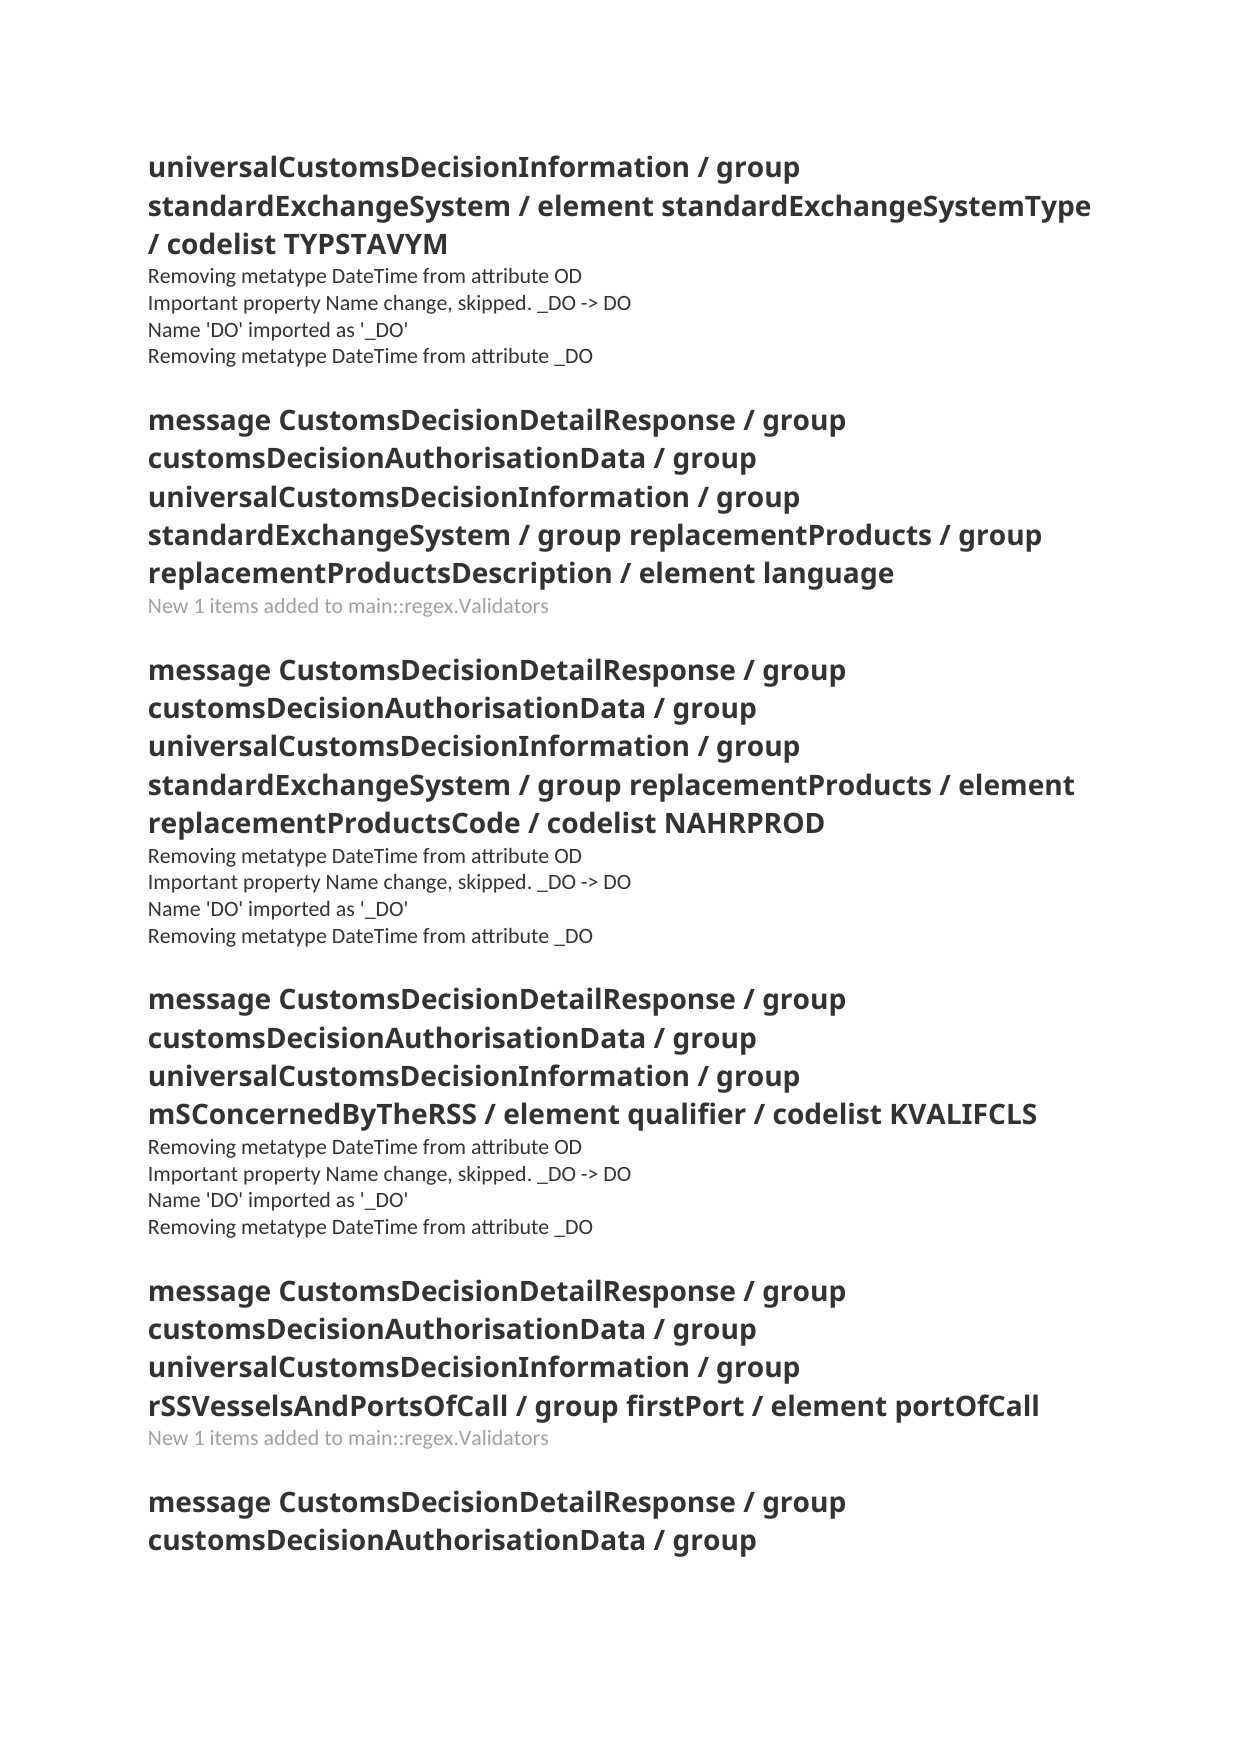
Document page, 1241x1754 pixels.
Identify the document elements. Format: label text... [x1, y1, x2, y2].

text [148, 1482, 1093, 1559]
text Name 'DO' imported as '_DO' [148, 316, 1093, 343]
text New 1 items added to main::regex.Validators [148, 592, 1093, 619]
text message CustomsDecisionDetailResponse / group customsDecisionAuthorisationData / group universalCustomsDecisionInformation / group mSConcernedByTheRSS / element qualifier / codelist KVALIFCLS [148, 980, 1093, 1133]
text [148, 148, 1093, 263]
text Removing metatype DateTime from attribute _DO [148, 343, 1093, 369]
text Removing metatype DateTime from attribute OD [148, 263, 1093, 289]
text Name 'DO' imported as '_DO' [148, 895, 1093, 922]
text Name 'DO' imported as '_DO' [148, 1186, 1093, 1213]
text message CustomsDecisionDetailResponse / group customsDecisionAuthorisationData / group universalCustomsDecisionInformation / group rSSVesselsAndPortsOfCall / group firstPort / element portOfCall [148, 1271, 1093, 1424]
text Removing metatype DateTime from attribute _DO [148, 922, 1093, 948]
text Important property Name change, skipped. _DO -> DO [148, 868, 1093, 895]
text Removing metatype DateTime from attribute OD [148, 842, 1093, 868]
text Important property Name change, skipped. _DO -> DO [148, 289, 1093, 316]
text New 1 items added to main::regex.Validators [148, 1424, 1093, 1451]
text Removing metatype DateTime from attribute OD [148, 1133, 1093, 1160]
text Removing metatype DateTime from attribute _DO [148, 1213, 1093, 1240]
text Important property Name change, skipped. _DO -> DO [148, 1160, 1093, 1186]
text message CustomsDecisionDetailResponse / group customsDecisionAuthorisationData / group universalCustomsDecisionInformation / group standardExchangeSystem / group replacementProducts / element replacementProductsCode / codelist NAHRPROD [148, 650, 1093, 842]
text message CustomsDecisionDetailResponse / group customsDecisionAuthorisationData / group universalCustomsDecisionInformation / group standardExchangeSystem / group replacementProducts / group replacementProductsDescription / element language [148, 401, 1093, 592]
